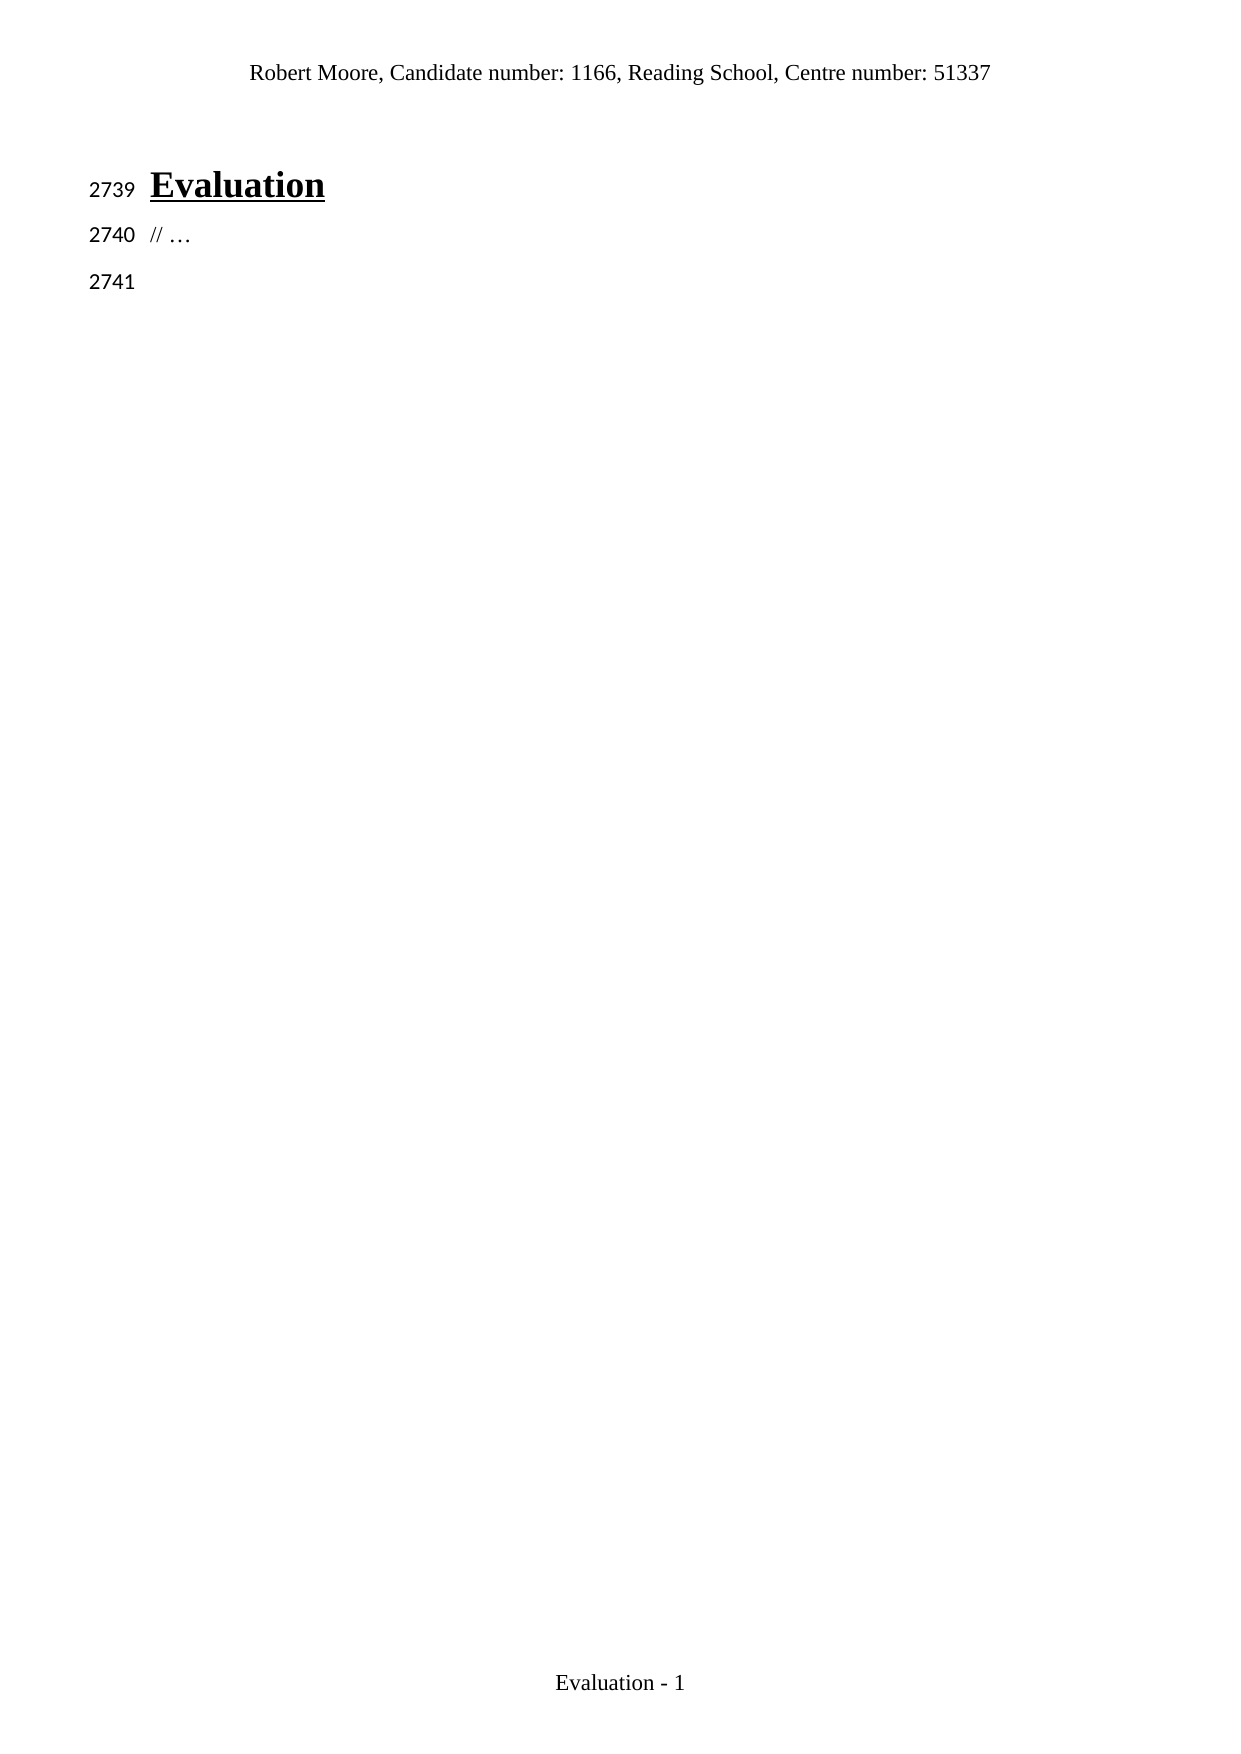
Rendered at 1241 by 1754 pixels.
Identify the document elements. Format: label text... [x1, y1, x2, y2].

subtitle Evaluation [150, 162, 1090, 206]
text // … [150, 222, 1090, 248]
